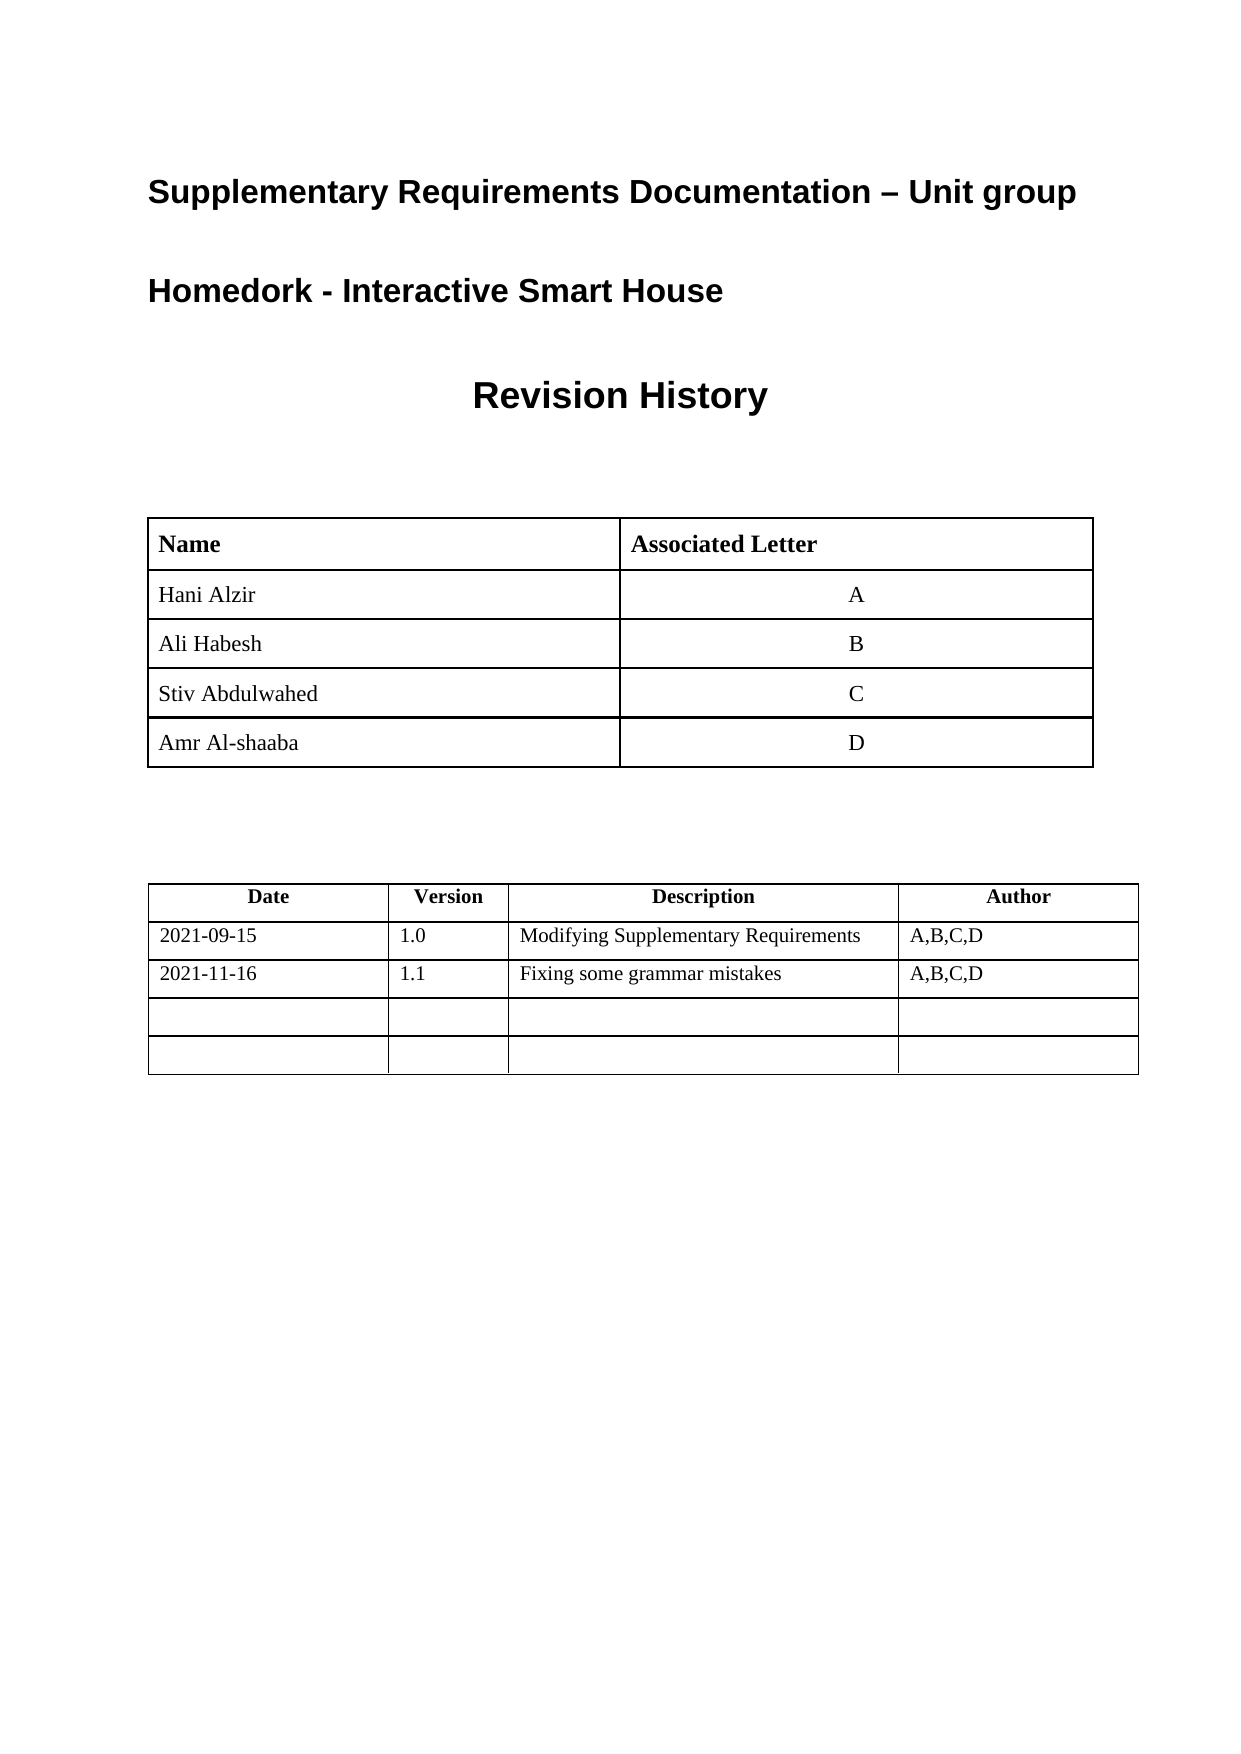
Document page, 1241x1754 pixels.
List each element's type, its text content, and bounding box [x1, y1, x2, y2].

table_cell [389, 1037, 508, 1073]
table_header Name [149, 519, 619, 569]
table_cell Ali Habesh [149, 620, 619, 667]
table_cell [509, 1037, 898, 1073]
table_cell [389, 999, 508, 1035]
table_cell Hani Alzir [149, 571, 619, 618]
table_cell Amr Al-shaaba [149, 719, 619, 766]
subtitle Supplementary Requirements Documentation – Unit group [148, 173, 1093, 211]
table_cell A [621, 571, 1092, 618]
table_cell [899, 1037, 1138, 1073]
table_header Version [389, 885, 508, 921]
table_cell 2021-09-15 [149, 923, 388, 959]
table_cell A,B,C,D [899, 961, 1138, 997]
table_header Date [149, 885, 388, 921]
table_cell [899, 999, 1138, 1035]
table_cell [149, 999, 388, 1035]
table_header Author [899, 885, 1138, 921]
table_cell [509, 999, 898, 1035]
table_cell A,B,C,D [899, 923, 1138, 959]
table_cell 1.0 [389, 923, 508, 959]
table_cell D [621, 719, 1092, 766]
table_cell C [621, 669, 1092, 716]
title Revision History [148, 373, 1093, 416]
table_cell [149, 1037, 388, 1073]
table_cell 2021-11-16 [149, 961, 388, 997]
subtitle Homedork - Interactive Smart House [148, 271, 1093, 309]
table_cell Stiv Abdulwahed [149, 669, 619, 716]
table_cell Modifying Supplementary Requirements [509, 923, 898, 959]
table_cell Fixing some grammar mistakes [509, 961, 898, 997]
table_cell 1.1 [389, 961, 508, 997]
table_cell B [621, 620, 1092, 667]
table_header Associated Letter [621, 519, 1092, 569]
table_header Description [509, 885, 898, 921]
